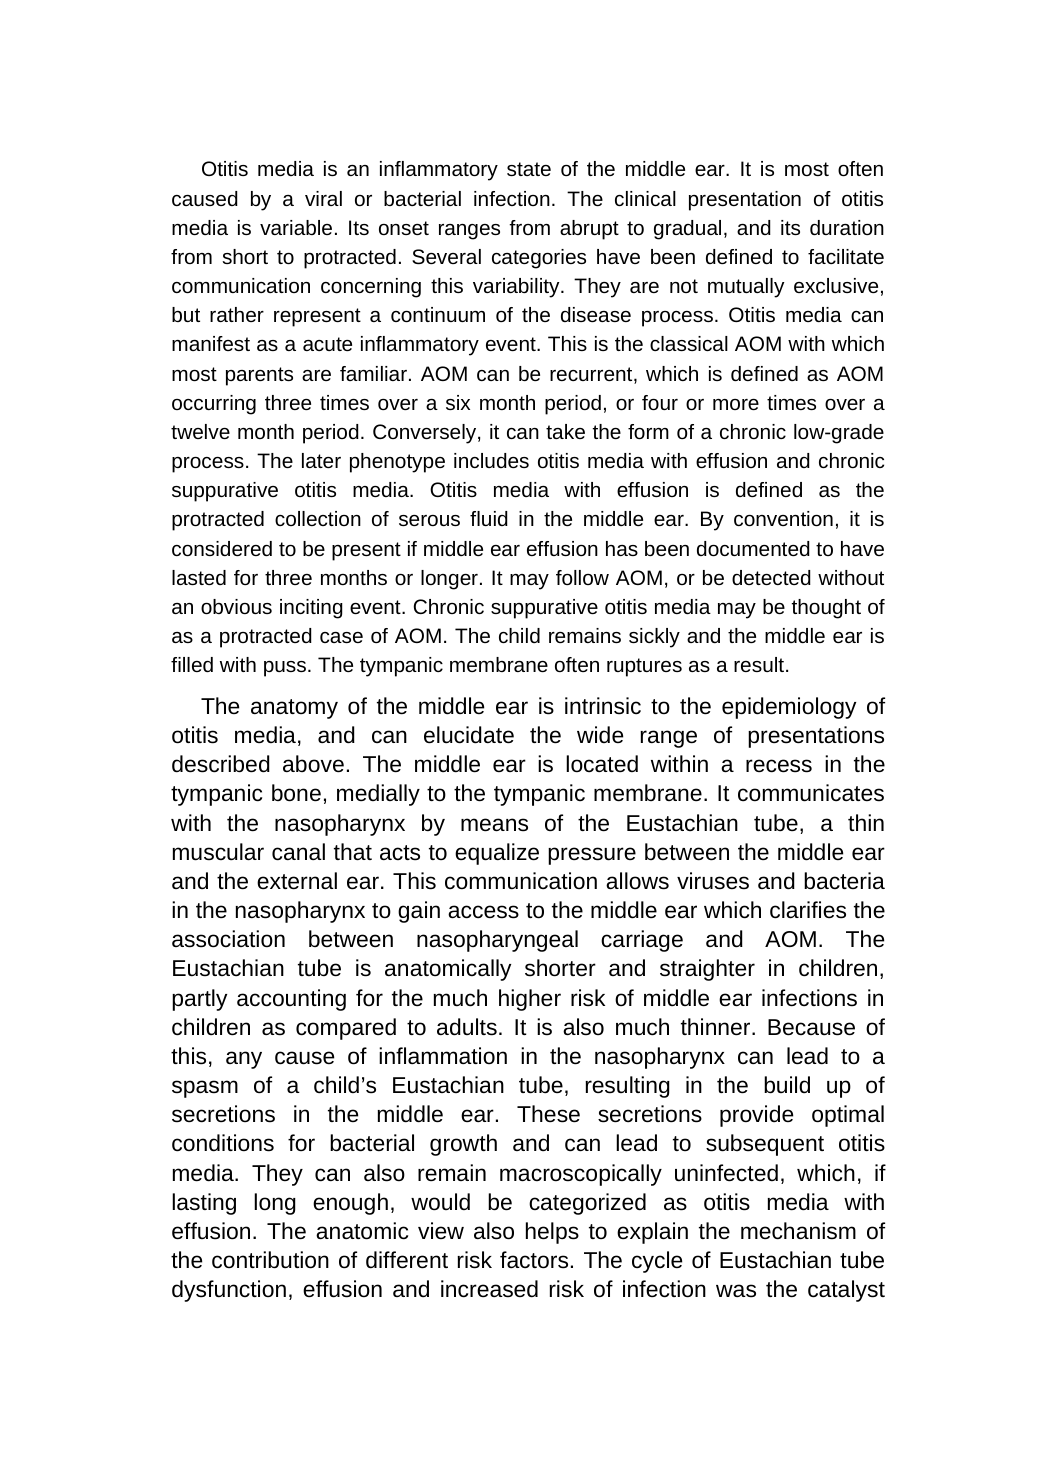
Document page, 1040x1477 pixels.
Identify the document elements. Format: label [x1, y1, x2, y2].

text [171, 691, 886, 1303]
